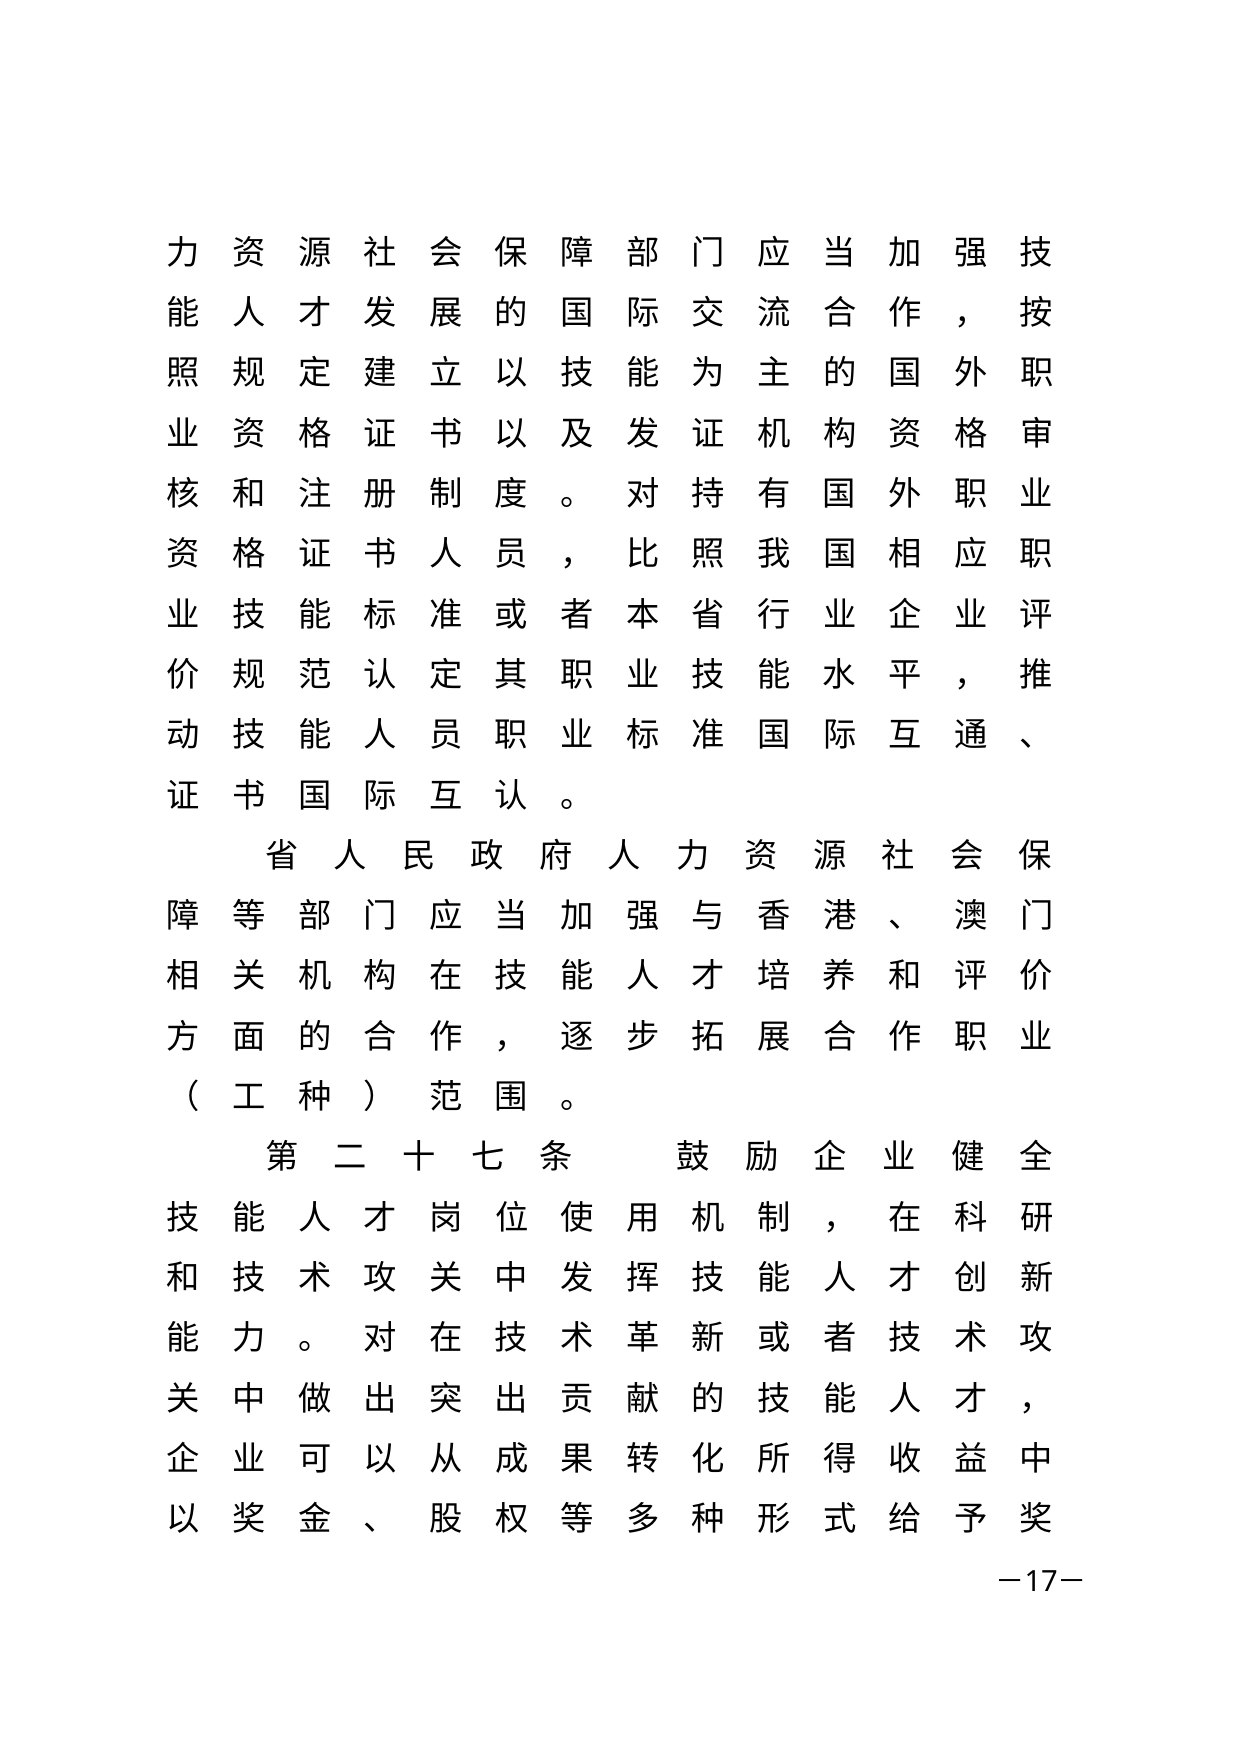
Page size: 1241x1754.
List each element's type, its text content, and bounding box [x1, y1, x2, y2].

text 第二十六条 省人民政府人力资源社会保障部门应当加强技能人才发展的国际交流合作，按照规定建立以技能为主的国外职业资格证书以及发证机构资格审核和注册制度。对持有国外职业资格证书人员，比照我国相应职业技能标准或者本省行业企业评价规范认定其职业技能水平，推动技能人员职业标准国际互通、证书国际互认。 [167, 219, 1085, 823]
text 第二十七条 鼓励企业健全技能人才岗位使用机制，在科研和技术攻关中发挥技能人才创新能力。对在技术革新或者技术攻关中做出突出贡献的技能人才，企业可以从成果转化所得收益中以奖金、股权等多种形式给予奖励；符合条件的，可以破格晋升职业技能等级。 [167, 1124, 1085, 1546]
text 省人民政府人力资源社会保障等部门应当加强与香港、澳门相关机构在技能人才培养和评价方面的合作，逐步拓展合作职业（工种）范围。 [167, 823, 1085, 1124]
